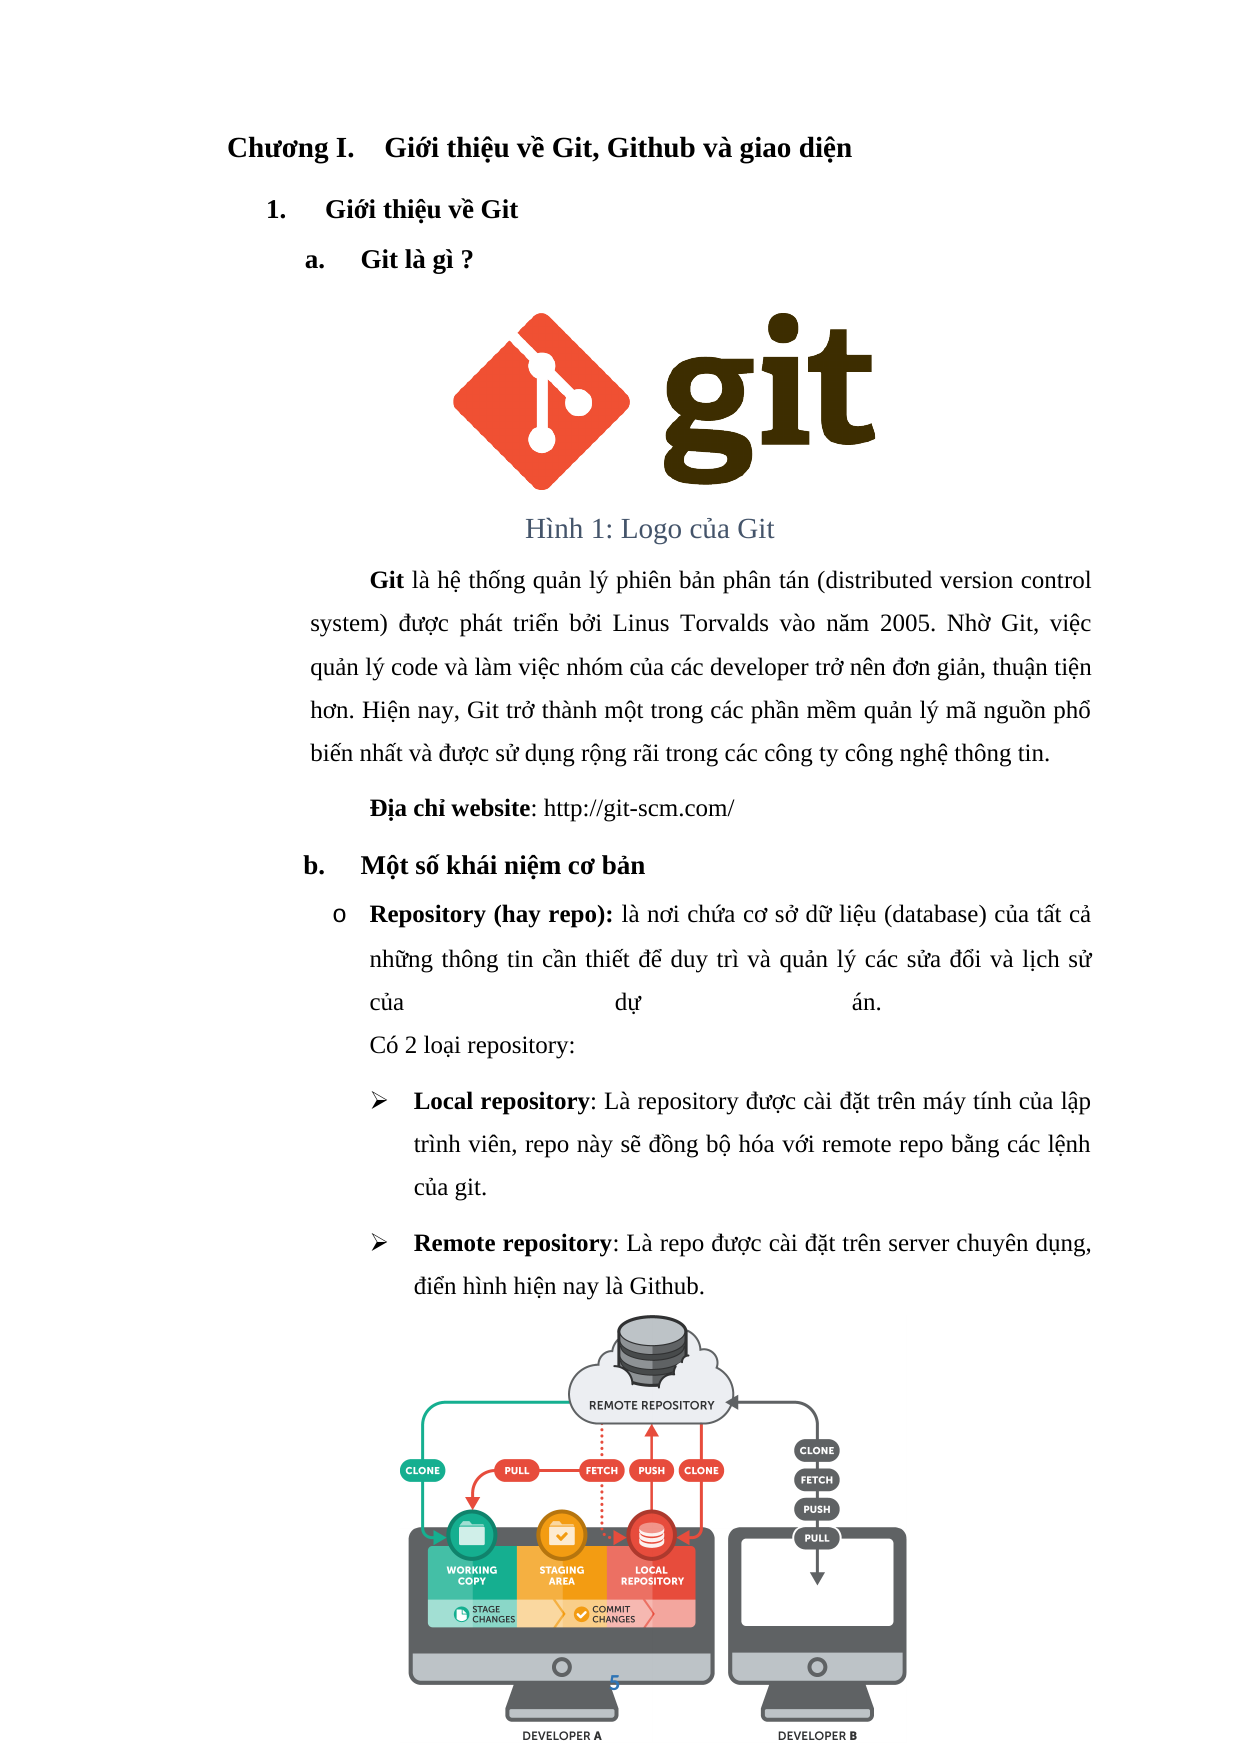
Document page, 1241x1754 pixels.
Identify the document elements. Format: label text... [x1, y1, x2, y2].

text Giới thiệu về Git, Github và giao diện [354, 131, 1092, 164]
text Một số khái niệm cơ bản [325, 849, 1092, 880]
text Giới thiệu về Git [266, 193, 1092, 224]
list Local repository: Là repository được cài đặt trên máy tính của lập trình viên, repo này sẽ đồng bộ hóa với remote repo bằng các lệnh của git. [369, 1086, 1092, 1201]
picture [453, 313, 876, 490]
picture [400, 1315, 907, 1743]
list Repository (hay repo): là nơi chứa cơ sở dữ liệu (database) của tất cả những thông tin cần thiết để duy trì và quản lý các sửa đổi và lịch sử của dự án. Có 2 loại repository: [332, 899, 1092, 1059]
text Git là gì ? [325, 244, 1092, 275]
list Remote repository: Là repo được cài đặt trên server chuyên dụng, điển hình hiện nay là Github. [369, 1228, 1092, 1300]
text Địa chỉ website: http://git-scm.com/ [310, 793, 1092, 822]
text Hình 1: Logo của Git [207, 511, 1092, 544]
text Git là hệ thống quản lý phiên bản phân tán (distributed version control system) được phát triển bởi Linus Torvalds vào năm 2005. Nhờ Git, việc quản lý code và làm việc nhóm của các developer trở nên đơn giản, thuận tiện hơn. Hiện nay, Git trở thành một trong các phần mềm quản lý mã nguồn phổ biến nhất và được sử dụng rộng rãi trong các công ty công nghệ thông tin. [310, 565, 1092, 767]
